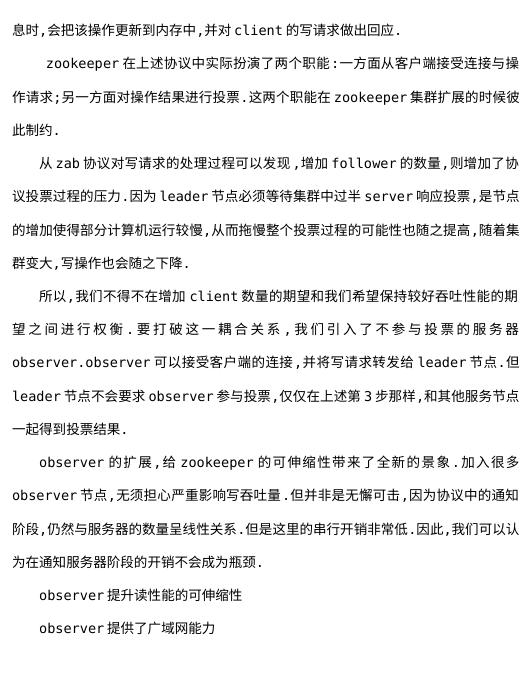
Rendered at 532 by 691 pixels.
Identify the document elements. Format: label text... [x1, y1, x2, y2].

text 所以,我们不得不在增加client数量的期望和我们希望保持较好吞吐性能的期望之间进行权衡.要打破这一耦合关系,我们引入了不参与投票的服务器observer.observer可以接受客户端的连接,并将写请求转发给leader节点.但leader节点不会要求observer参与投票,仅仅在上述第3步那样,和其他服务节点一起得到投票结果. [12, 279, 520, 445]
text observer提供了广域网能力 [12, 611, 520, 644]
text observer提升读性能的可伸缩性 [12, 578, 520, 611]
text observer的扩展,给zookeeper的可伸缩性带来了全新的景象.加入很多observer节点,无须担心严重影响写吞吐量.但并非是无懈可击,因为协议中的通知阶段,仍然与服务器的数量呈线性关系.但是这里的串行开销非常低.因此,我们可以认为在通知服务器阶段的开销不会成为瓶颈. [12, 445, 520, 578]
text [12, 13, 520, 46]
text 从zab协议对写请求的处理过程可以发现,增加follower的数量,则增加了协议投票过程的压力.因为leader节点必须等待集群中过半server响应投票,是节点的增加使得部分计算机运行较慢,从而拖慢整个投票过程的可能性也随之提高,随着集群变大,写操作也会随之下降. [12, 146, 520, 279]
text zookeeper在上述协议中实际扮演了两个职能:一方面从客户端接受连接与操作请求;另一方面对操作结果进行投票.这两个职能在zookeeper集群扩展的时候彼此制约. [12, 46, 520, 146]
